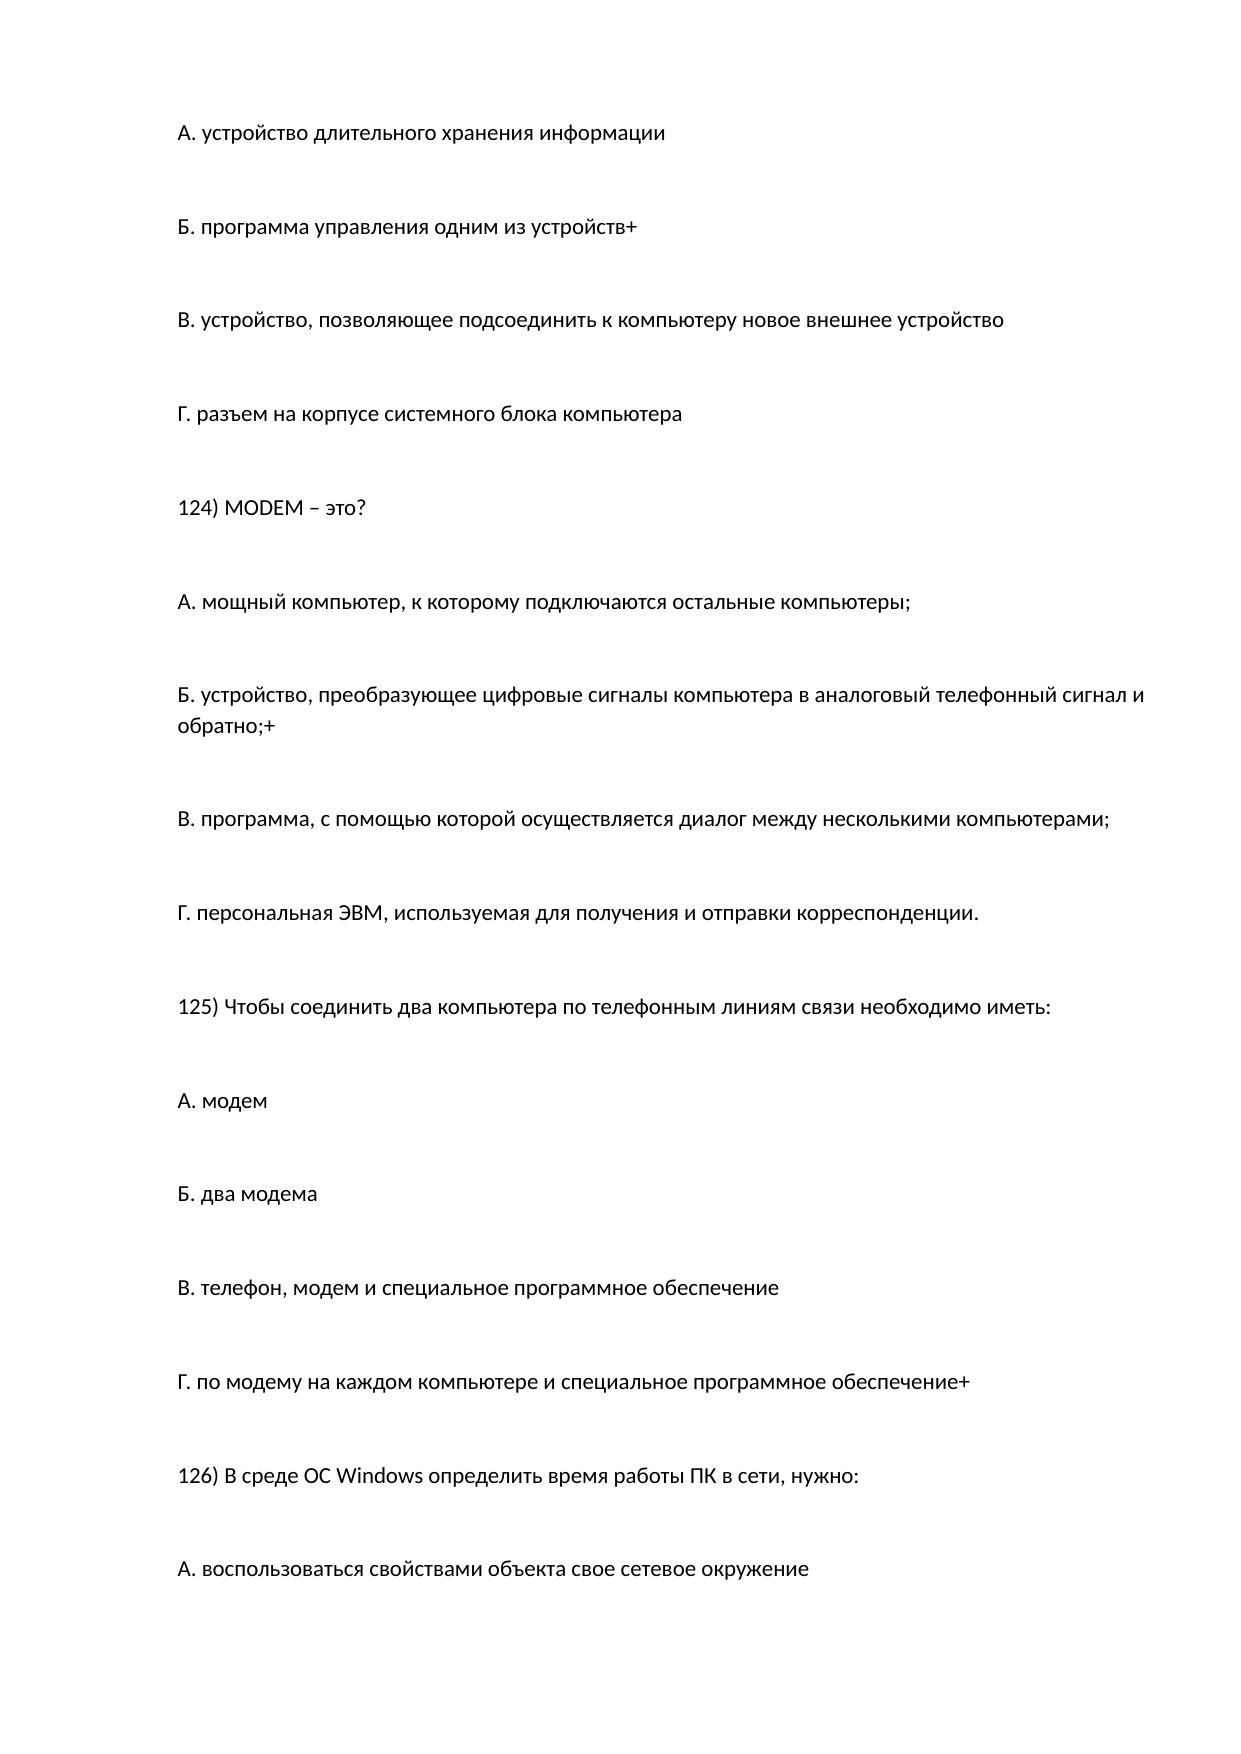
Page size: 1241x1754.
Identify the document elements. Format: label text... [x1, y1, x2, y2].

text Б. два модема [177, 1179, 1152, 1208]
text В. телефон, модем и специальное программное обеспечение [177, 1273, 1152, 1301]
text 125) Чтобы соединить два компьютера по телефонным линиям связи необходимо иметь: [177, 992, 1152, 1020]
text 124) MODEM – это? [177, 493, 1152, 521]
text Г. персональная ЭВМ, используемая для получения и отправки корреспонденции. [177, 898, 1152, 926]
text Б. программа управления одним из устройств+ [177, 212, 1152, 240]
text А. мощный компьютер, к которому подключаются остальные компьютеры; [177, 587, 1152, 615]
text Б. устройство, преобразующее цифровые сигналы компьютера в аналоговый телефонный сигнал и обратно;+ [177, 681, 1152, 739]
text А. устройство длительного хранения информации [177, 118, 1152, 146]
text Г. по модему на каждом компьютере и специальное программное обеспечение+ [177, 1367, 1152, 1395]
text Г. разъем на корпусе системного блока компьютера [177, 399, 1152, 427]
text В. программа, с помощью которой осуществляется диалог между несколькими компьютерами; [177, 804, 1152, 833]
text А. воспользоваться свойствами объекта своe сетевое окружение [177, 1554, 1152, 1583]
text В. устройство, позволяющее подсоединить к компьютеру новое внешнее устройство [177, 306, 1152, 334]
text А. модем [177, 1086, 1152, 1114]
text 126) В среде ОС Windows определить время работы ПК в сети, нужно: [177, 1461, 1152, 1489]
